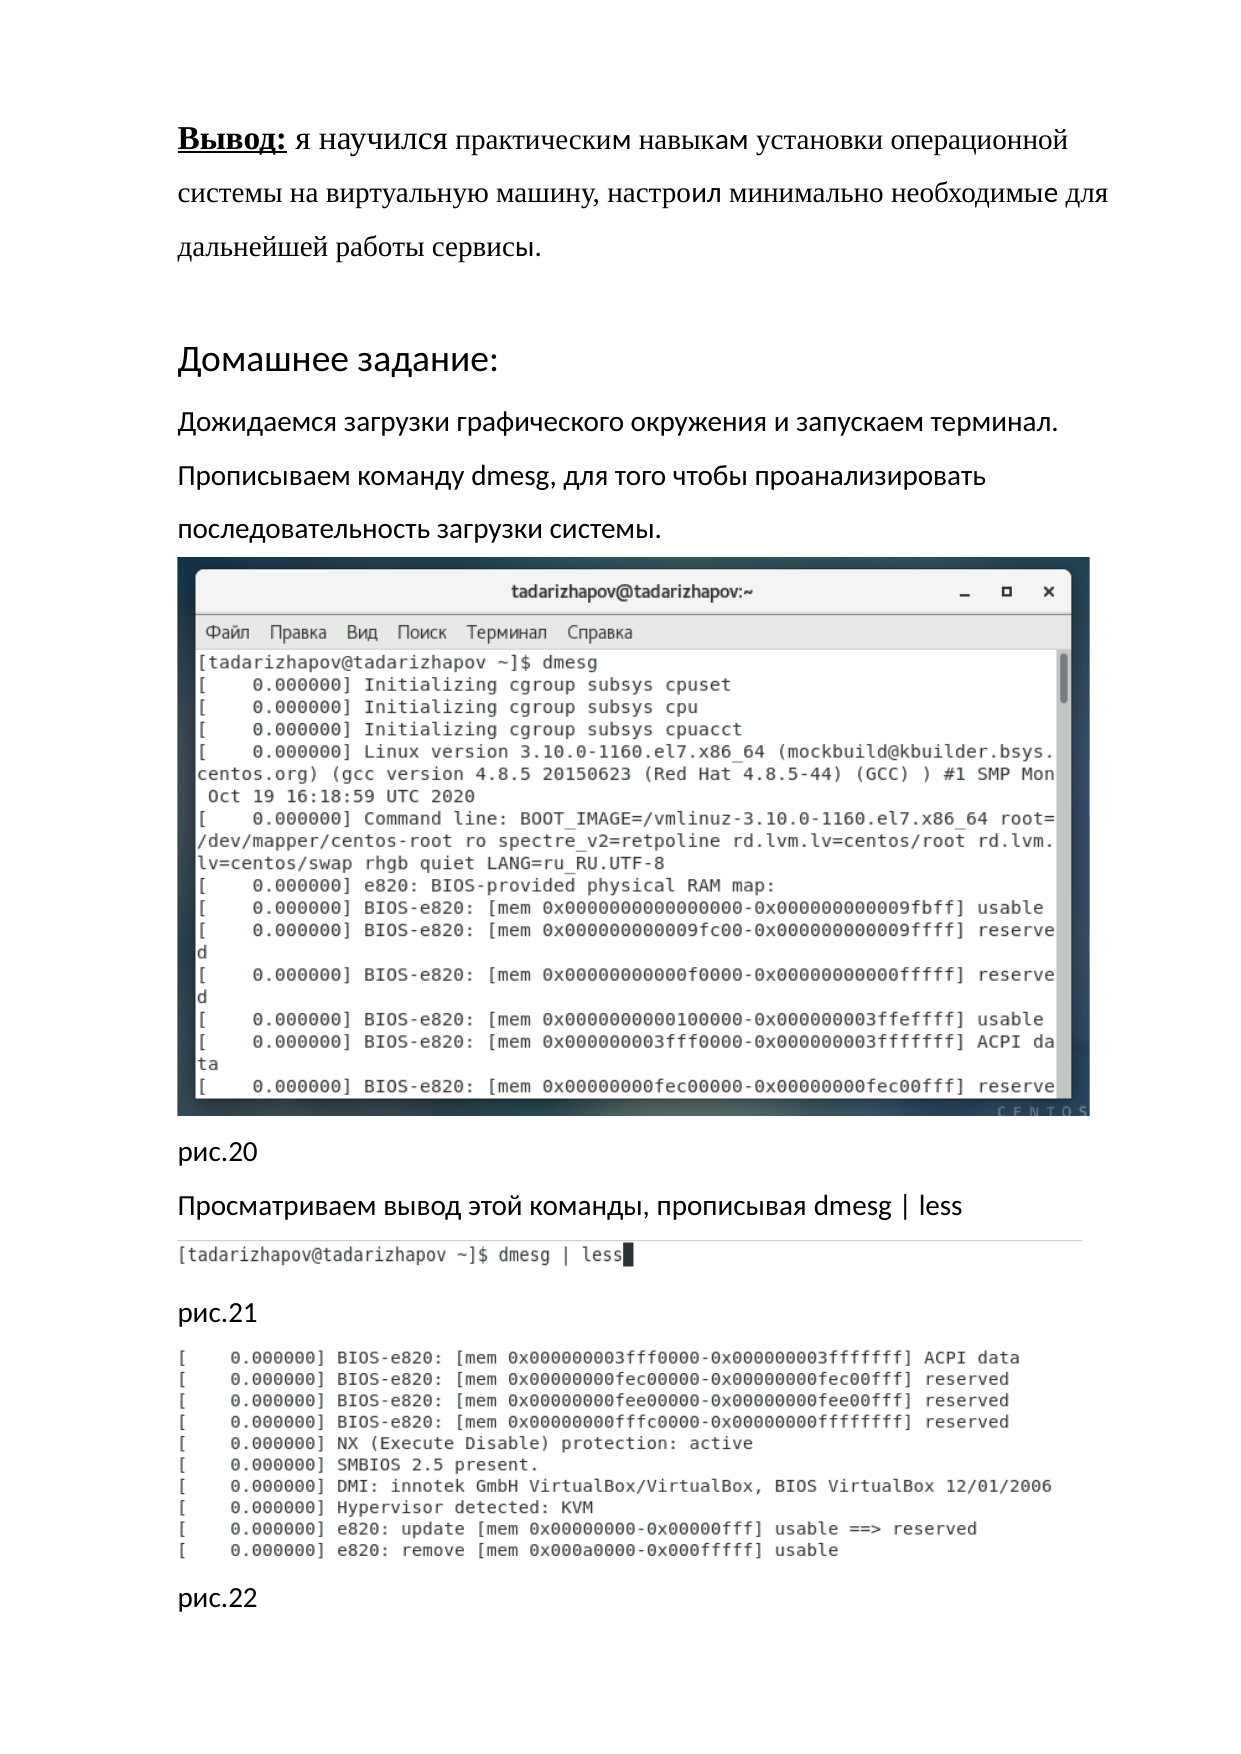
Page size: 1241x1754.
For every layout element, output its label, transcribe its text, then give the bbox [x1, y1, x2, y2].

text Домашнее задание: [177, 335, 1152, 381]
picture [177, 1240, 1082, 1272]
text Вывод: я научился практическим навыкам установки операционной системы на виртуальную машину, настроил минимально необходимые для дальнейшей работы сервисы. [177, 118, 1152, 263]
picture [177, 1347, 1082, 1562]
text Просматриваем вывод этой команды, прописывая dmesg | less [177, 1187, 1152, 1223]
picture [177, 557, 1090, 1116]
